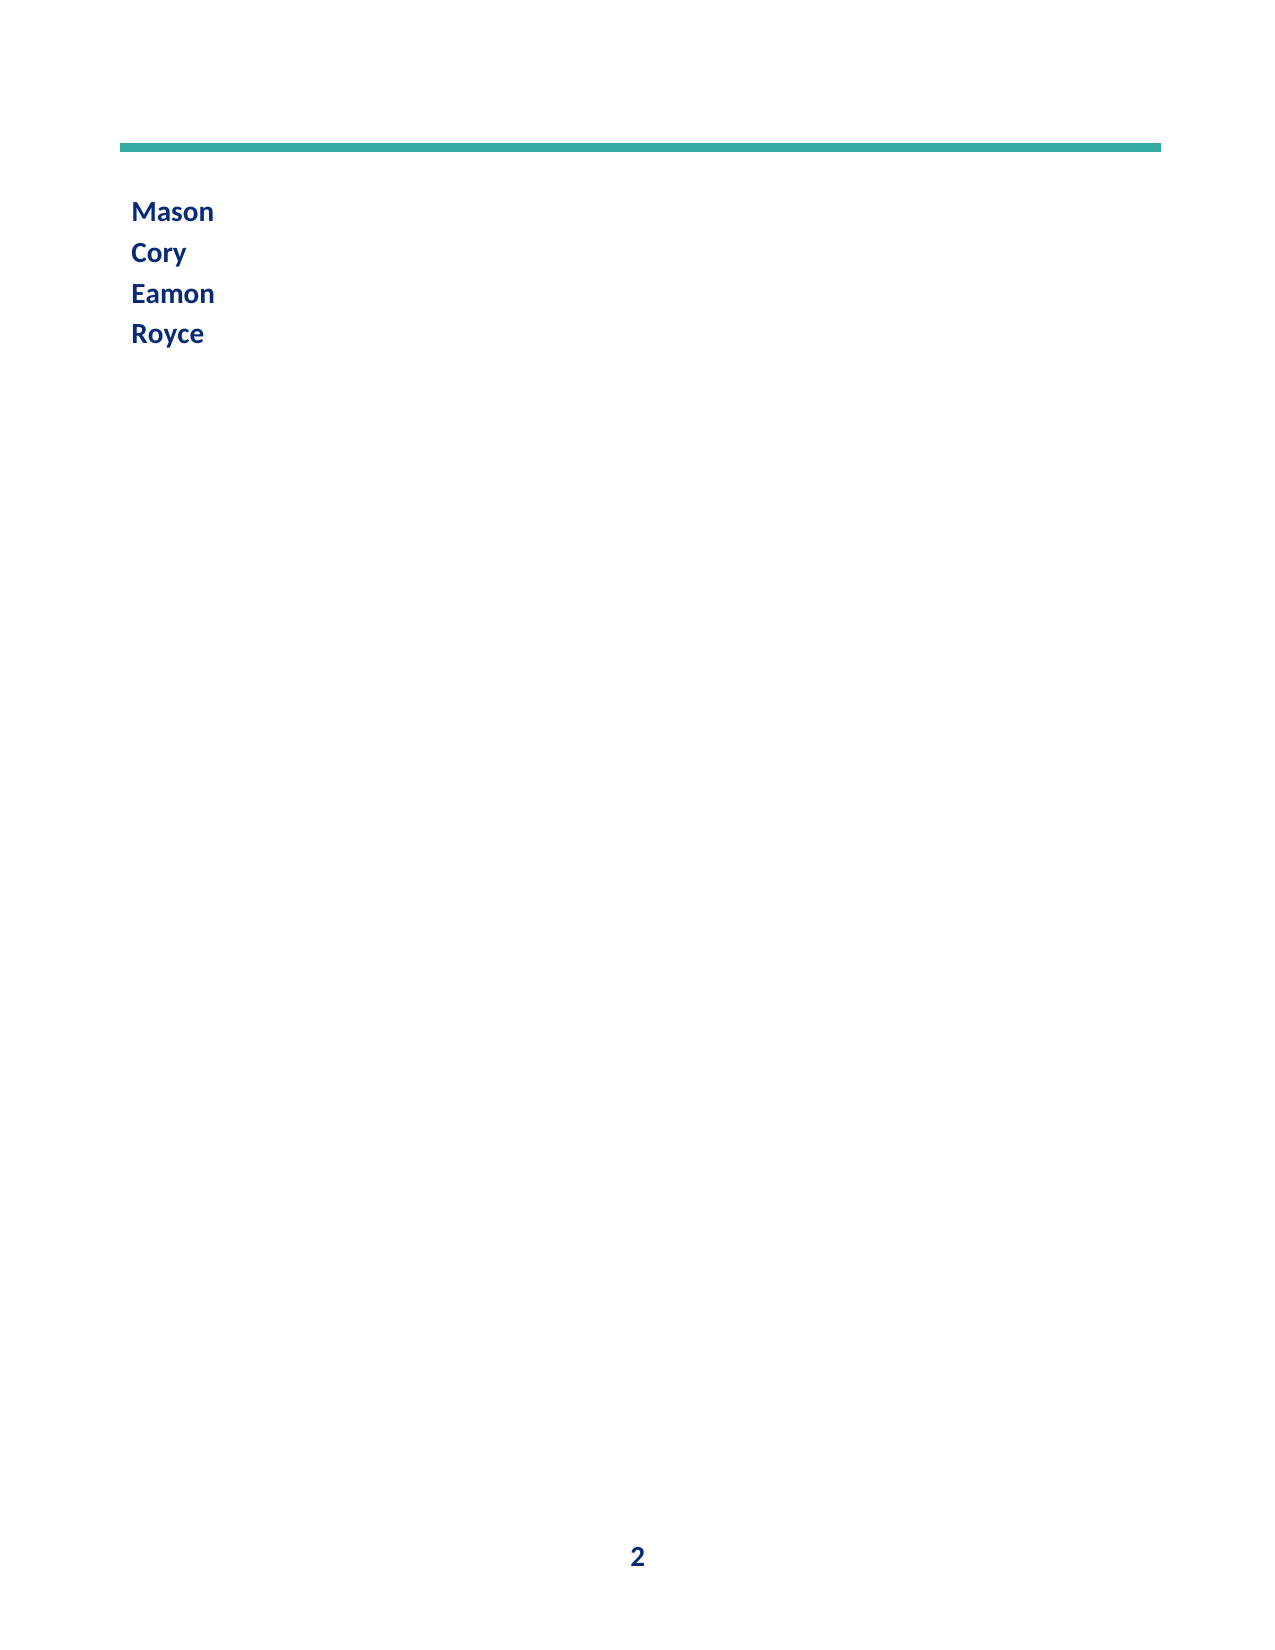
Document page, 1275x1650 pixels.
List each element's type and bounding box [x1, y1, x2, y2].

table_cell [120, 193, 701, 412]
